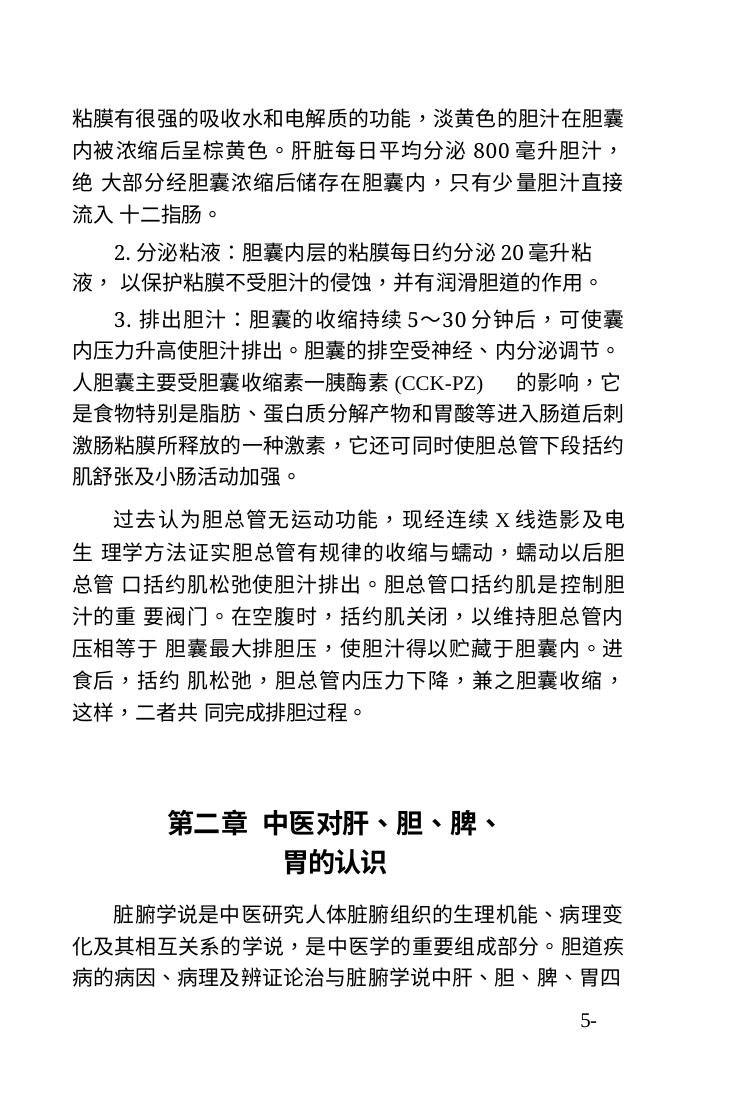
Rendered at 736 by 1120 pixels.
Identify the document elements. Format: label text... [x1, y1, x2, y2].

text 第二章 中医对肝、胆、脾、 胃的认识 [167, 804, 522, 880]
text 脏腑学说是中医研究人体脏腑组织的生理机能、病理变 化及其相互关系的学说，是中医学的重要组成部分。胆道疾 病的病因、病理及辨证论治与脏腑学说中肝、胆、脾、胃四 [72, 900, 624, 992]
text 过去认为胆总管无运动功能，现经连续X线造影及电生 理学方法证实胆总管有规律的收缩与蠕动，蠕动以后胆总管 口括约肌松弛使胆汁排出。胆总管口括约肌是控制胆汁的重 要阀门。在空腹时，括约肌关闭，以维持胆总管内压相等于 胆囊最大排胆压，使胆汁得以贮藏于胆囊内。进食后，括约 肌松弛，胆总管内压力下降，兼之胆囊收缩，这样，二者共 同完成排胆过程。 [72, 506, 625, 727]
text 2. 分泌粘液：胆囊内层的粘膜每日约分泌20毫升粘液， 以保护粘膜不受胆汁的侵蚀，并有润滑胆道的作用。 [72, 238, 633, 296]
text 3. 排出胆汁：胆囊的收缩持续5～30分钟后，可使囊 内压力升高使胆汁排出。胆囊的排空受神经、内分泌调节。 人胆囊主要受胆囊收缩素一胰酶素 (CCK-PZ) 的影响，它 是食物特别是脂肪、蛋白质分解产物和胃酸等进入肠道后刺 激肠粘膜所释放的一种激素，它还可同时使胆总管下段括约 肌舒张及小肠活动加强。 [72, 305, 625, 491]
text 粘膜有很强的吸收水和电解质的功能，淡黄色的胆汁在胆囊 内被浓缩后呈棕黄色。肝脏每日平均分泌800毫升胆汁，绝 大部分经胆囊浓缩后储存在胆囊内，只有少量胆汁直接流入 十二指肠。 [72, 104, 624, 229]
text 5- [580, 1013, 707, 1032]
